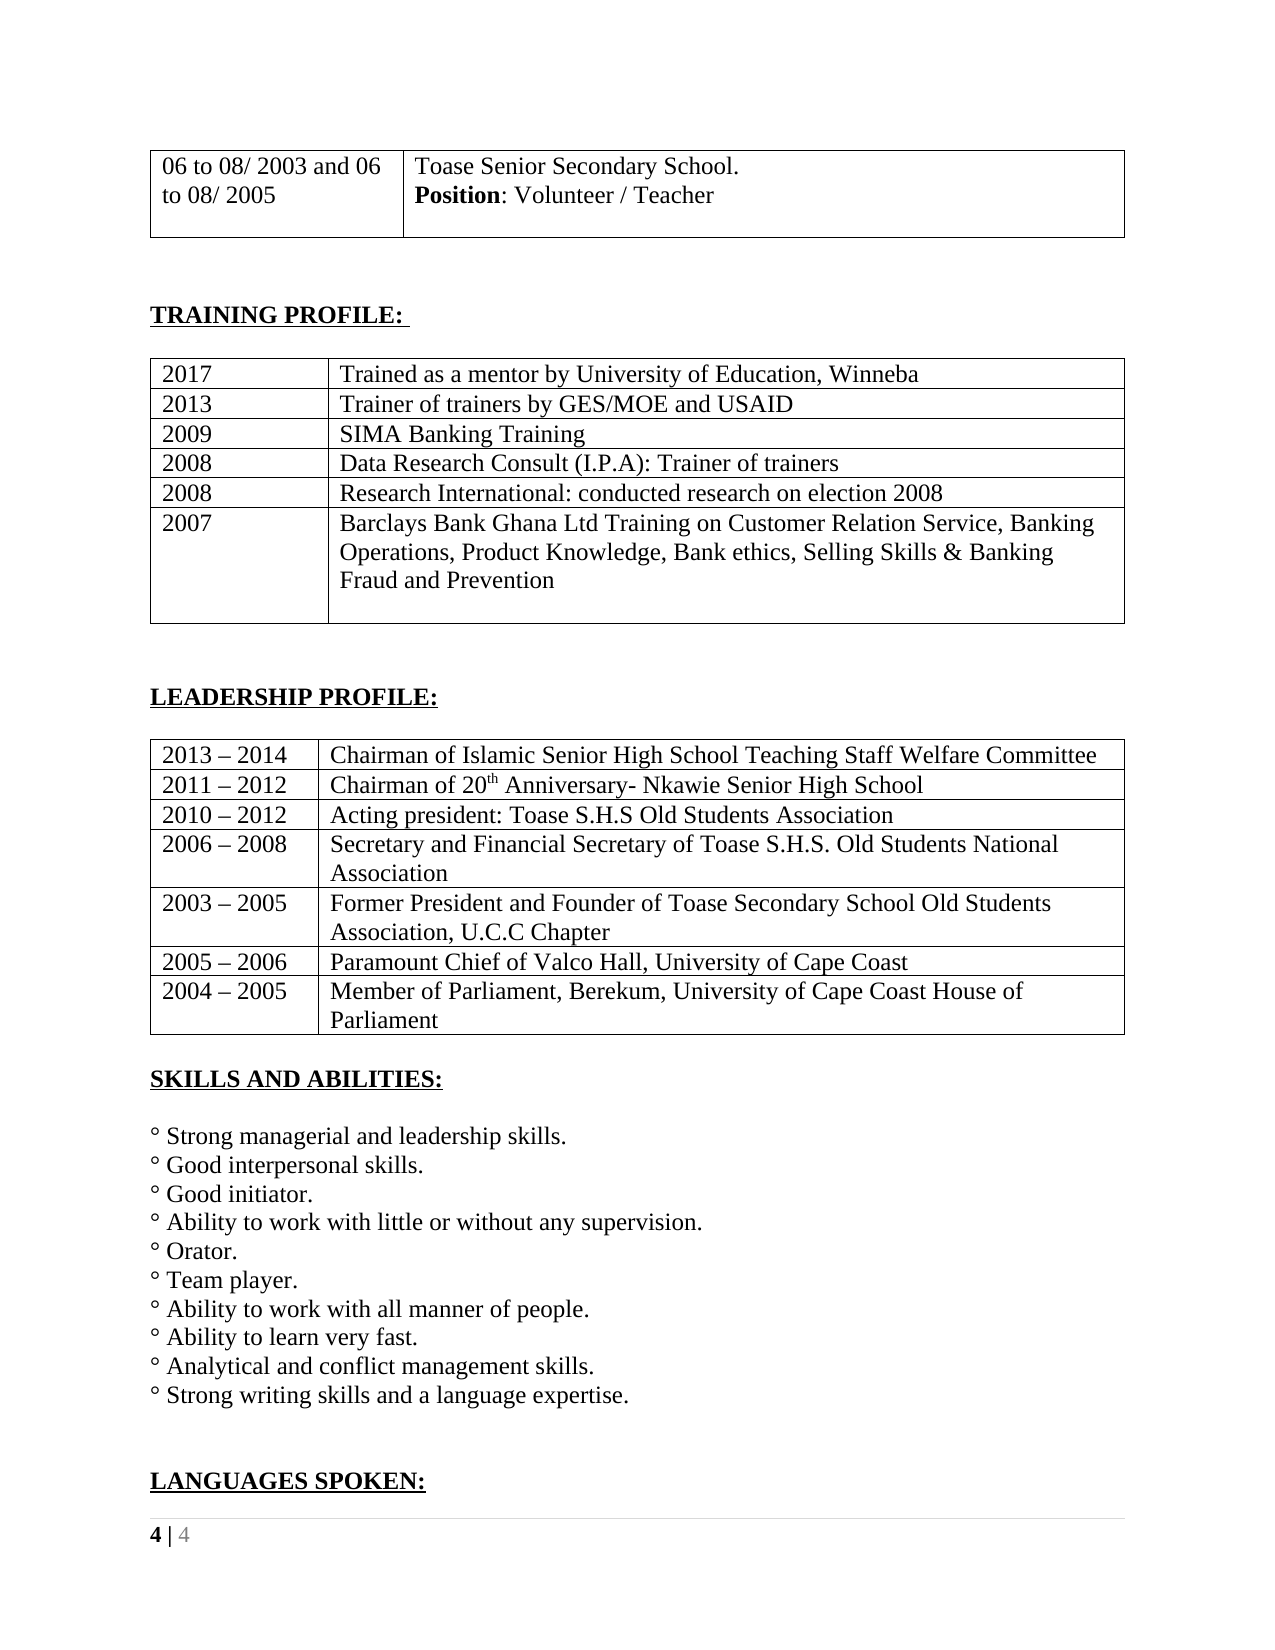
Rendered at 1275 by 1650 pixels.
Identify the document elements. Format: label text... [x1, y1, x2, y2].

table_cell Acting president: Toase S.H.S Old Students Association [319, 800, 1124, 828]
table_cell 2008 [151, 449, 328, 477]
text LEADERSHIP PROFILE: [150, 682, 1125, 710]
list ° Ability to learn very fast. [150, 1322, 1125, 1351]
list ° Ability to work with little or without any supervision. [150, 1207, 1125, 1236]
table_cell 2006 – 2008 [151, 830, 318, 887]
table_cell Research International: conducted research on election 2008 [329, 478, 1124, 507]
table_cell 2009 [151, 419, 328, 447]
table_cell 2011 – 2012 [151, 770, 318, 799]
table_cell Member of Parliament, Berekum, University of Cape Coast House of Parliament [319, 976, 1124, 1034]
table_cell 2010 – 2012 [151, 800, 318, 828]
table_cell Paramount Chief of Valco Hall, University of Cape Coast [319, 947, 1124, 975]
table_cell 2003 – 2005 [151, 888, 318, 946]
table_header 2017 [151, 359, 328, 388]
text LANGUAGES SPOKEN: [150, 1466, 1125, 1495]
list ° Orator. [150, 1236, 1125, 1265]
list ° Analytical and conflict management skills. [150, 1351, 1125, 1380]
table_cell Trainer of trainers by GES/MOE and USAID [329, 389, 1124, 418]
table_header 2013 – 2014 [151, 740, 318, 769]
table_cell 2013 [151, 389, 328, 418]
list ° Ability to work with all manner of people. [150, 1294, 1125, 1322]
table_cell Chairman of 20th Anniversary- Nkawie Senior High School [319, 770, 1124, 799]
table_cell 2008 [151, 478, 328, 507]
table_cell 2007 [151, 508, 328, 623]
table_cell 2004 – 2005 [151, 976, 318, 1034]
table_cell SIMA Banking Training [329, 419, 1124, 447]
table_header Trained as a mentor by University of Education, Winneba [329, 359, 1124, 388]
table_cell Former President and Founder of Toase Secondary School Old Students Association, U.C.C Chapter [319, 888, 1124, 946]
list ° Strong writing skills and a language expertise. [150, 1380, 1125, 1409]
table_cell 2005 – 2006 [151, 947, 318, 975]
table_cell Secretary and Financial Secretary of Toase S.H.S. Old Students National Association [319, 830, 1124, 887]
table_cell 06 to 08/ 2003 and 06 to 08/ 2005 [151, 151, 403, 237]
table_header Chairman of Islamic Senior High School Teaching Staff Welfare Committee [319, 740, 1124, 769]
table_cell Toase Senior Secondary School. Position: Volunteer / Teacher [404, 151, 1124, 237]
list ° Good interpersonal skills. [150, 1150, 1125, 1179]
table_cell Data Research Consult (I.P.A): Trainer of trainers [329, 449, 1124, 477]
list SKILLS AND ABILITIES: [150, 1064, 1125, 1092]
list ° Good initiator. [150, 1179, 1125, 1207]
text TRAINING PROFILE: [150, 301, 1125, 329]
list ° Strong managerial and leadership skills. [150, 1121, 1125, 1150]
table_cell Barclays Bank Ghana Ltd Training on Customer Relation Service, Banking Operations, Product Knowledge, Bank ethics, Selling Skills & Banking Fraud and Prevention [329, 508, 1124, 623]
list ° Team player. [150, 1265, 1125, 1294]
